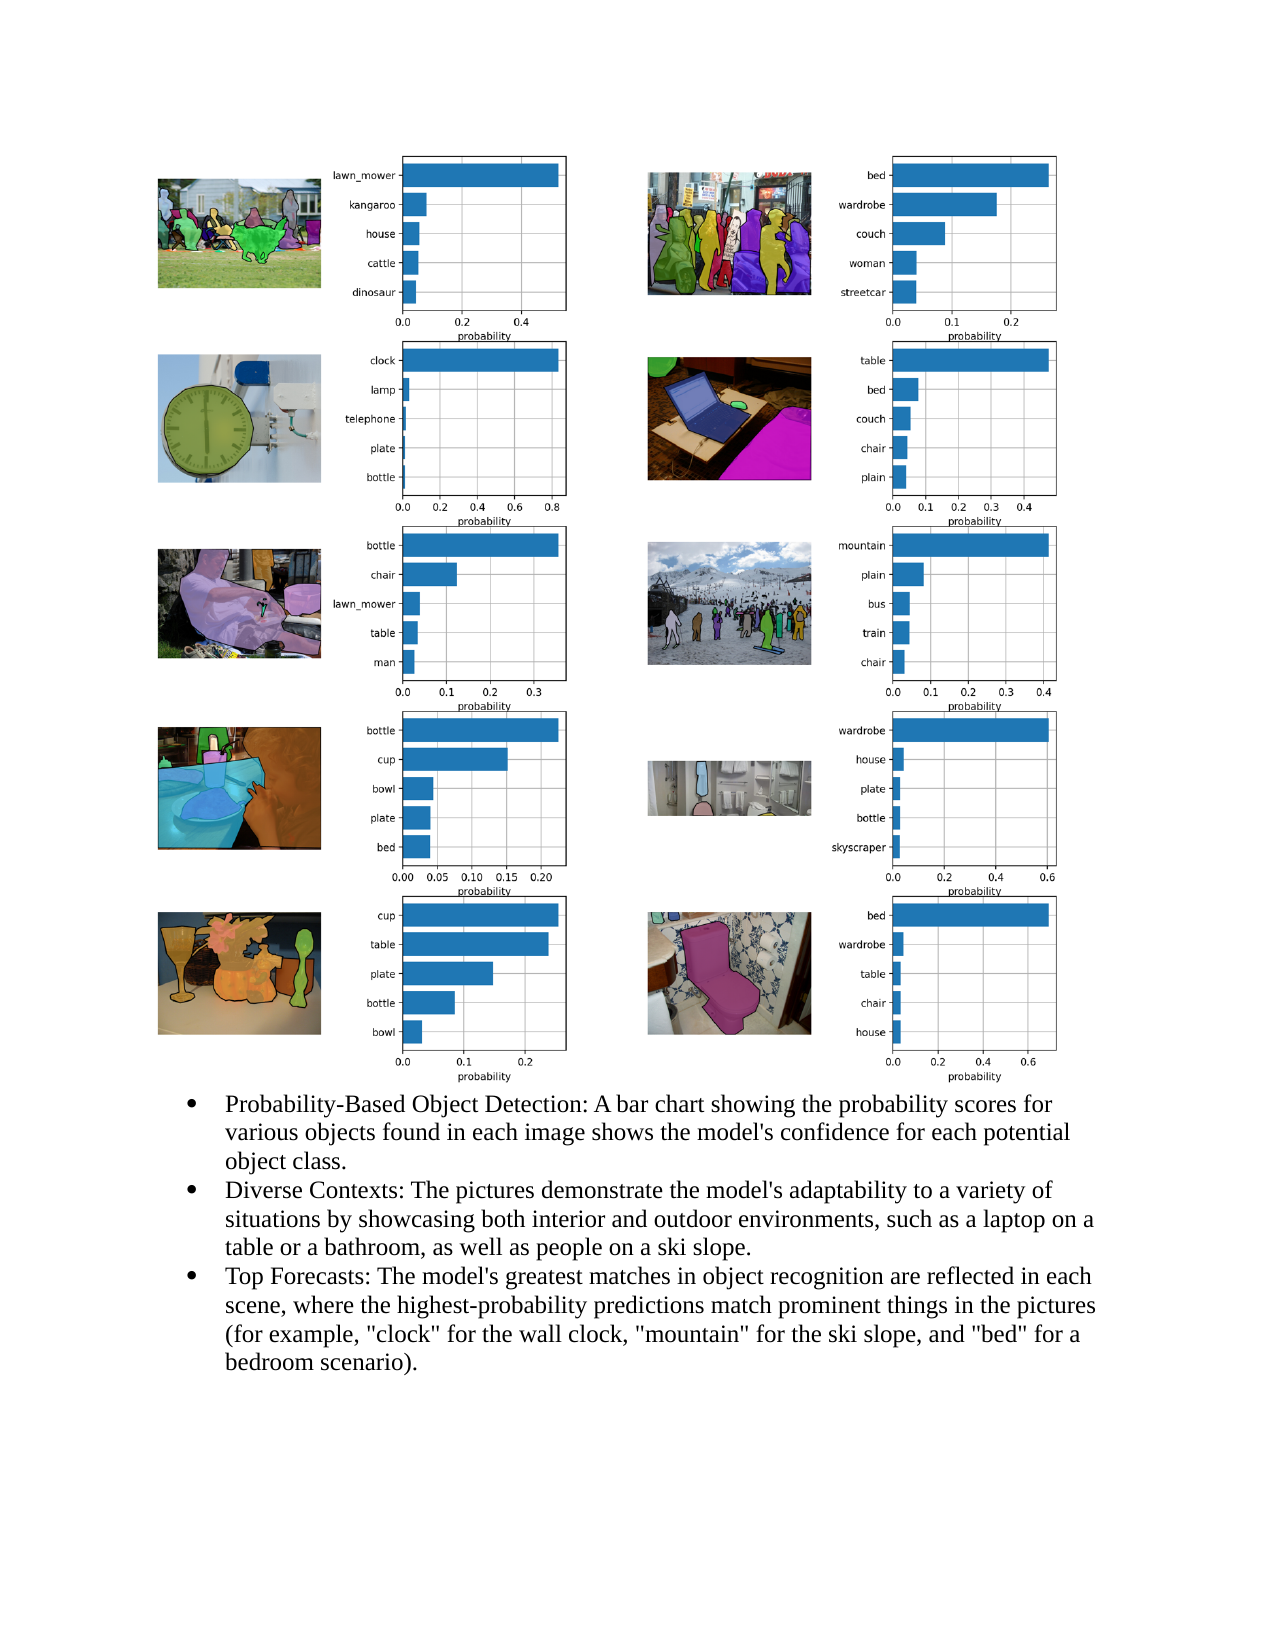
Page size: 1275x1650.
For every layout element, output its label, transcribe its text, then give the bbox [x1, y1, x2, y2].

list Top Forecasts: The model's greatest matches in object recognition are reflected in each scene, where the highest-probability predictions match prominent things in the pictures (for example, "clock" for the wall clock, "mountain" for the ski slope, and "bed" for a bedroom scenario). [187, 1261, 1125, 1376]
list Diverse Contexts: The pictures demonstrate the model's adaptability to a variety of situations by showcasing both interior and outdoor environments, such as a laptop on a table or a bathroom, as well as people on a ski slope. [187, 1175, 1125, 1261]
list Probability-Based Object Detection: A bar chart showing the probability scores for various objects found in each image shows the model's confidence for each potential object class. [187, 1089, 1125, 1175]
picture [150, 150, 1063, 1089]
